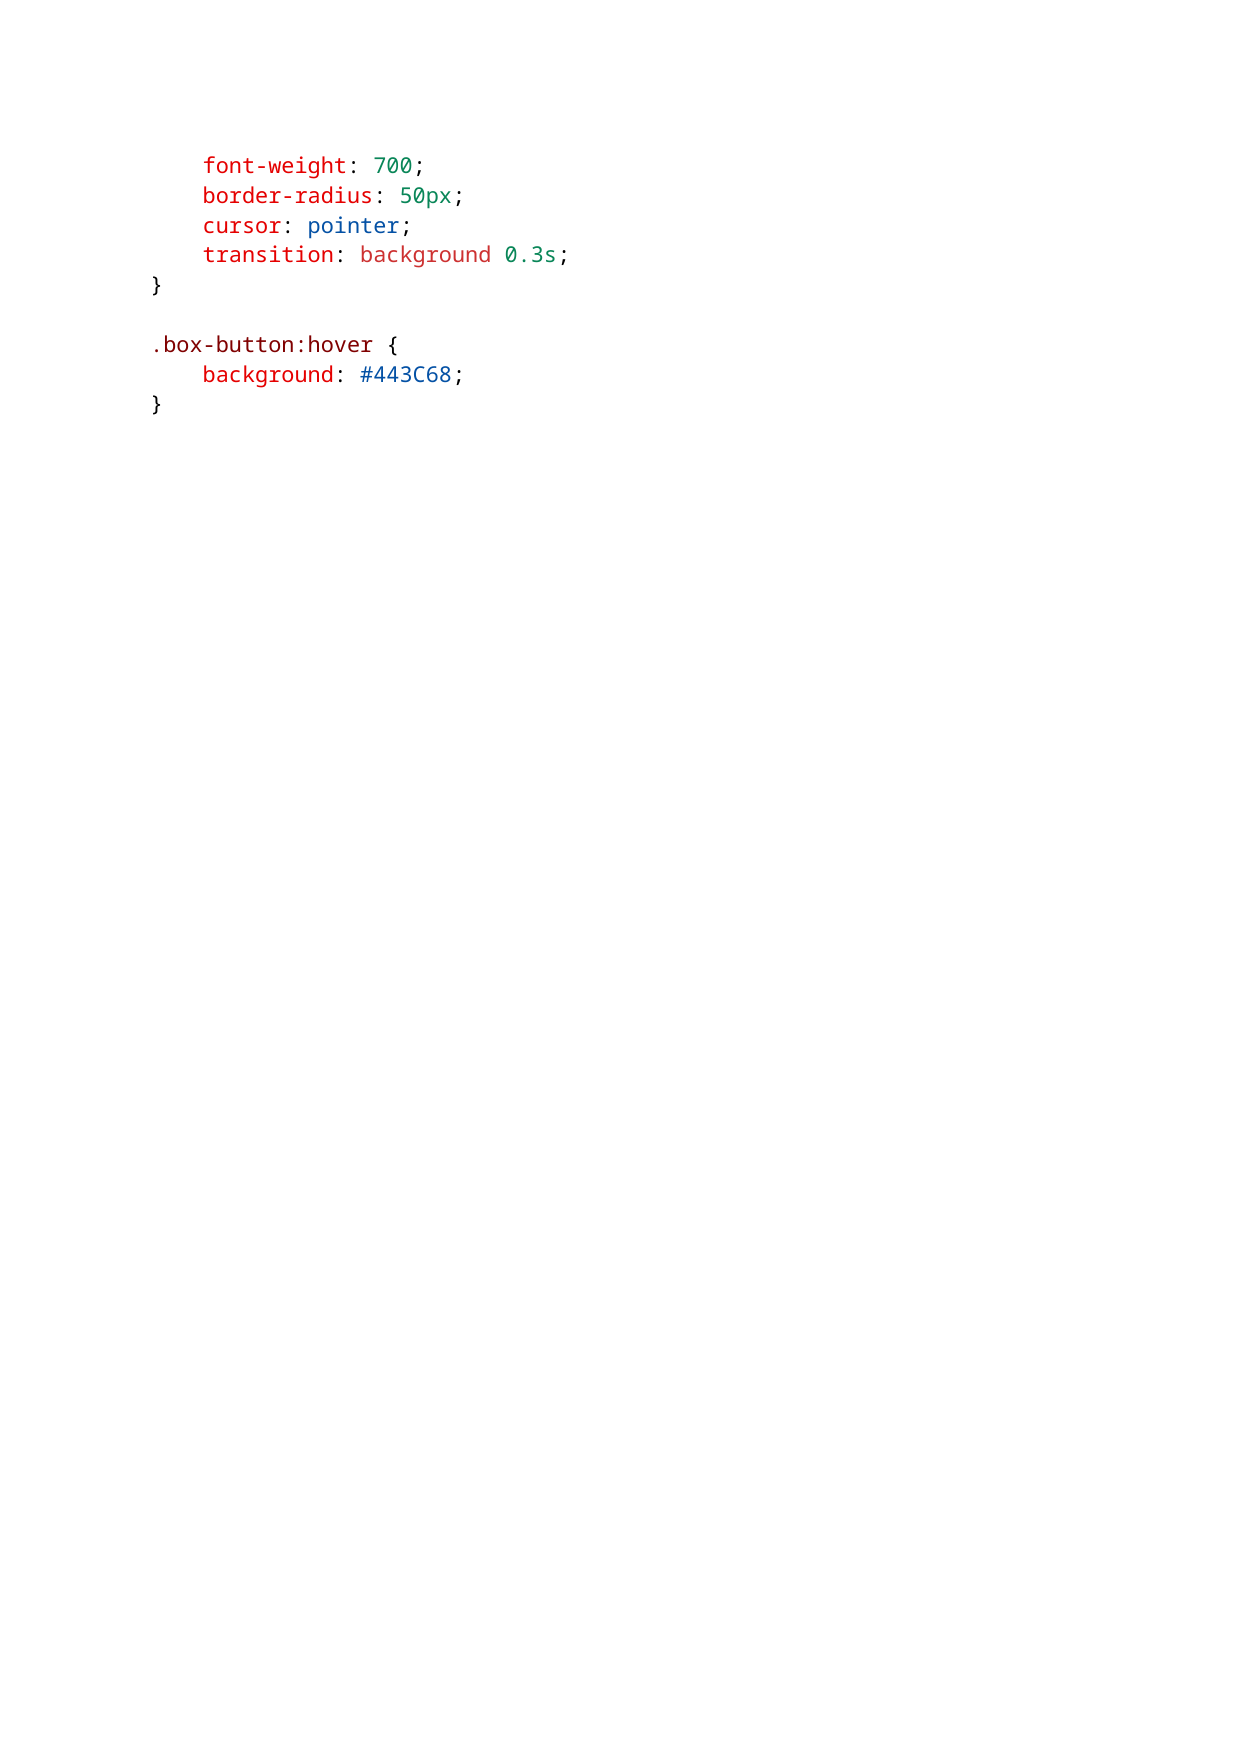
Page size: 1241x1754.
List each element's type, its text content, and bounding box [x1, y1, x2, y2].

text transition: background 0.3s; [150, 239, 1090, 269]
text .box-button:hover { [150, 329, 1090, 358]
text border-radius: 50px; [150, 180, 1090, 209]
text background: #443C68; [150, 358, 1090, 388]
text font-weight: 700; [150, 150, 1090, 180]
text } [150, 388, 1090, 418]
text } [150, 269, 1090, 299]
text cursor: pointer; [150, 209, 1090, 239]
